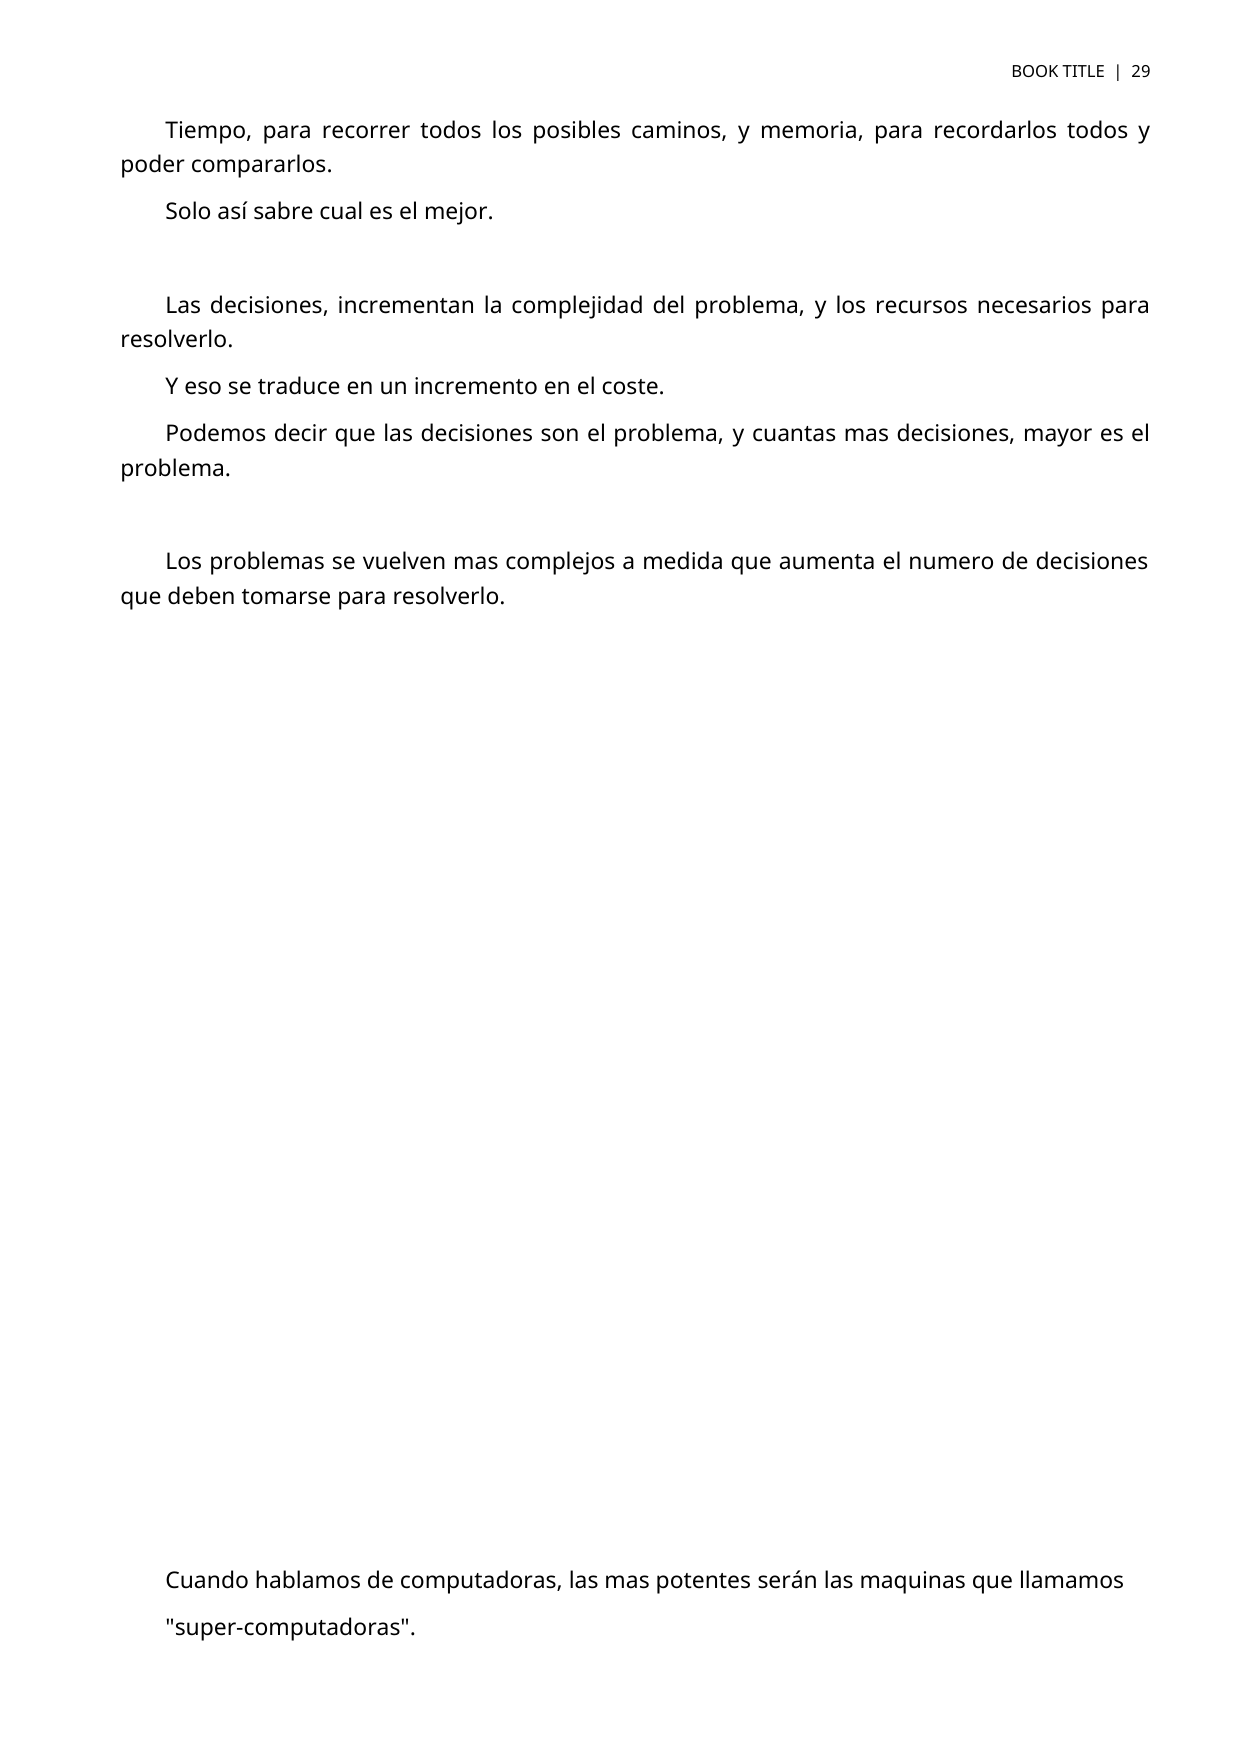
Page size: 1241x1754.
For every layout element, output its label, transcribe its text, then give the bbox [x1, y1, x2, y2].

text Tiempo, para recorrer todos los posibles caminos, y memoria, para recordarlos todos y poder compararlos. [120, 114, 1150, 179]
text Podemos decir que las decisiones son el problema, y cuantas mas decisiones, mayor es el problema. [120, 417, 1150, 483]
text Cuando hablamos de computadoras, las mas potentes serán las maquinas que llamamos [120, 1564, 1150, 1595]
text Solo así sabre cual es el mejor. [120, 195, 1150, 226]
text Las decisiones, incrementan la complejidad del problema, y los recursos necesarios para resolverlo. [120, 289, 1150, 354]
text "super-computadoras". [120, 1611, 1150, 1642]
text Los problemas se vuelven mas complejos a medida que aumenta el numero de decisiones que deben tomarse para resolverlo. [120, 545, 1150, 611]
text Y eso se traduce en un incremento en el coste. [120, 370, 1150, 401]
